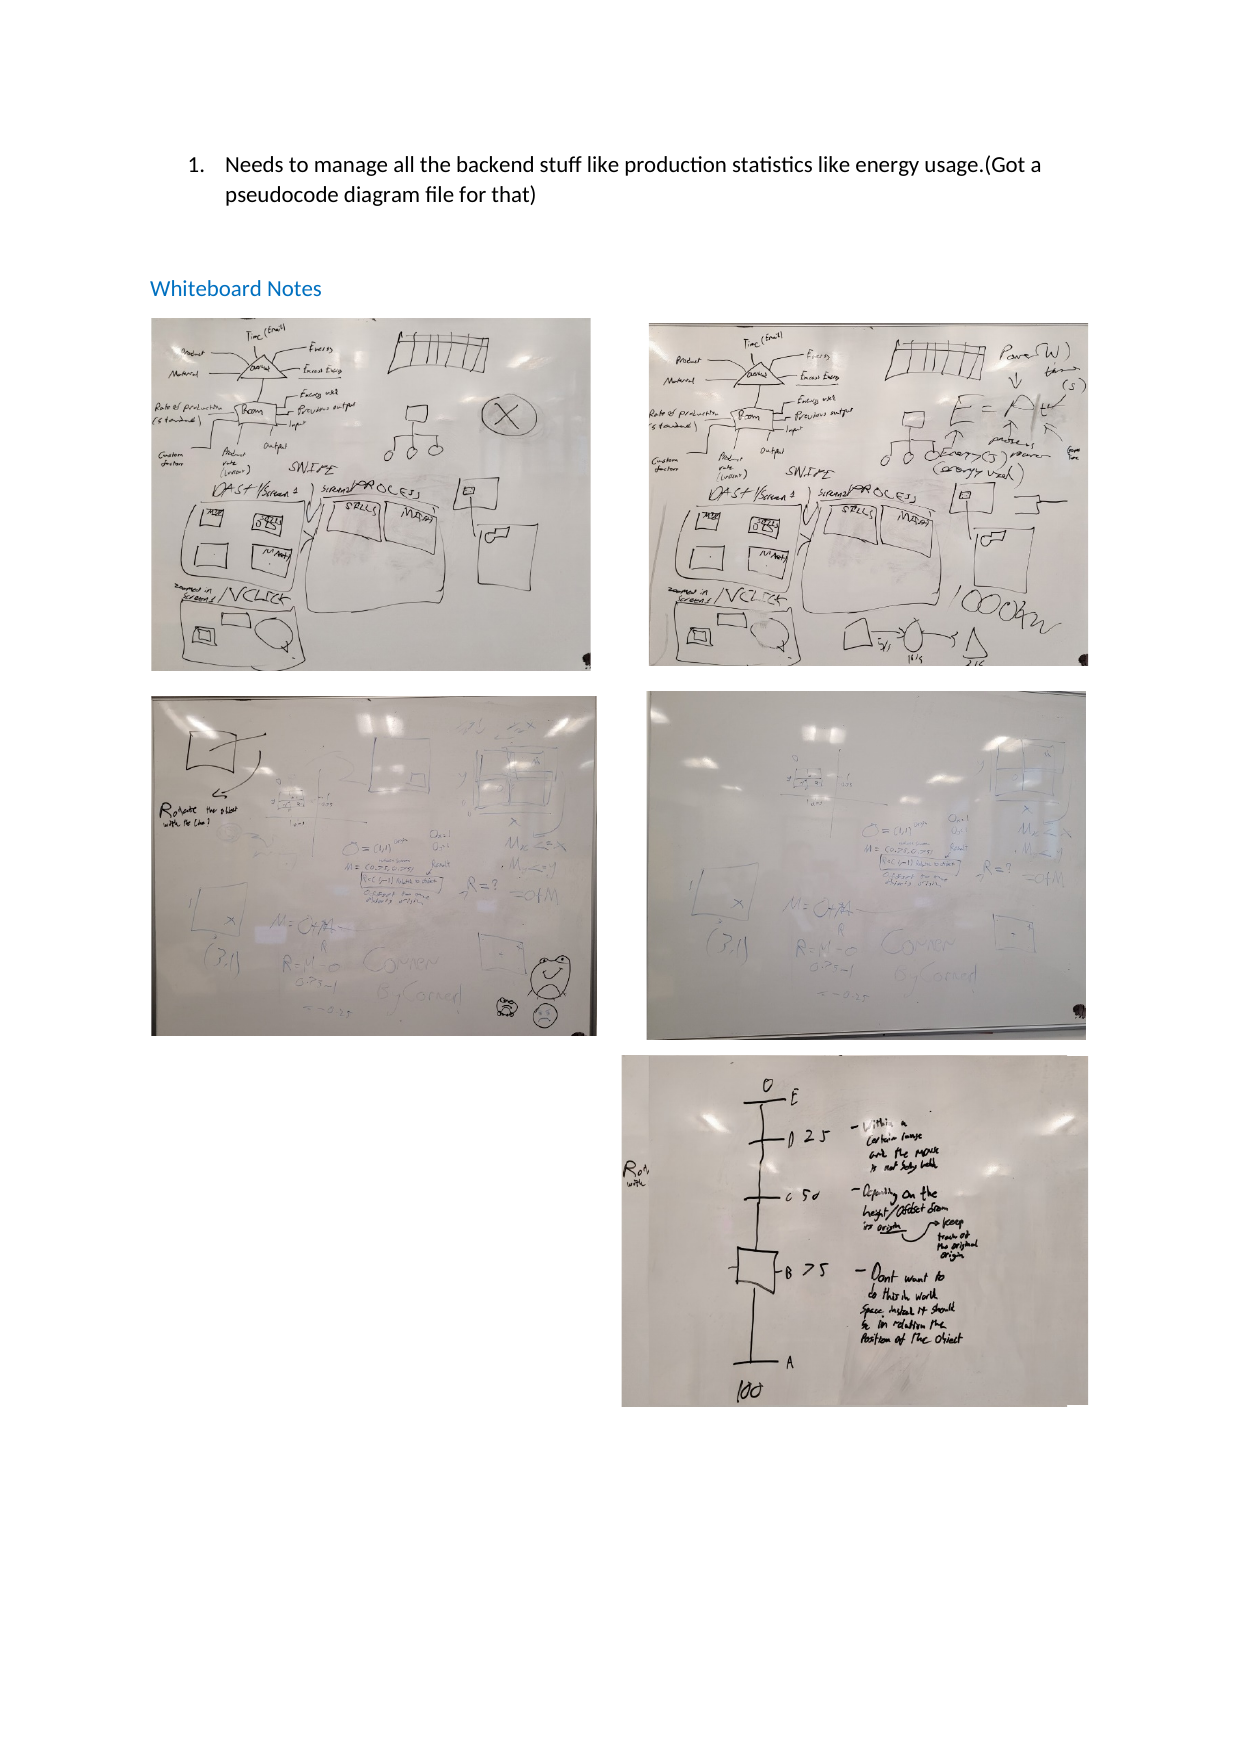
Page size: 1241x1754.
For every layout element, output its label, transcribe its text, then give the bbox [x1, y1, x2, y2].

picture [150, 318, 591, 669]
text Whiteboard Notes [150, 274, 1090, 302]
picture [150, 696, 597, 1035]
picture [647, 323, 1088, 665]
picture [645, 691, 1085, 1039]
picture [620, 1055, 1089, 1405]
list Needs to manage all the backend stuff like production statistics like energy usage.(Got a pseudocode diagram file for that) [187, 150, 1090, 208]
